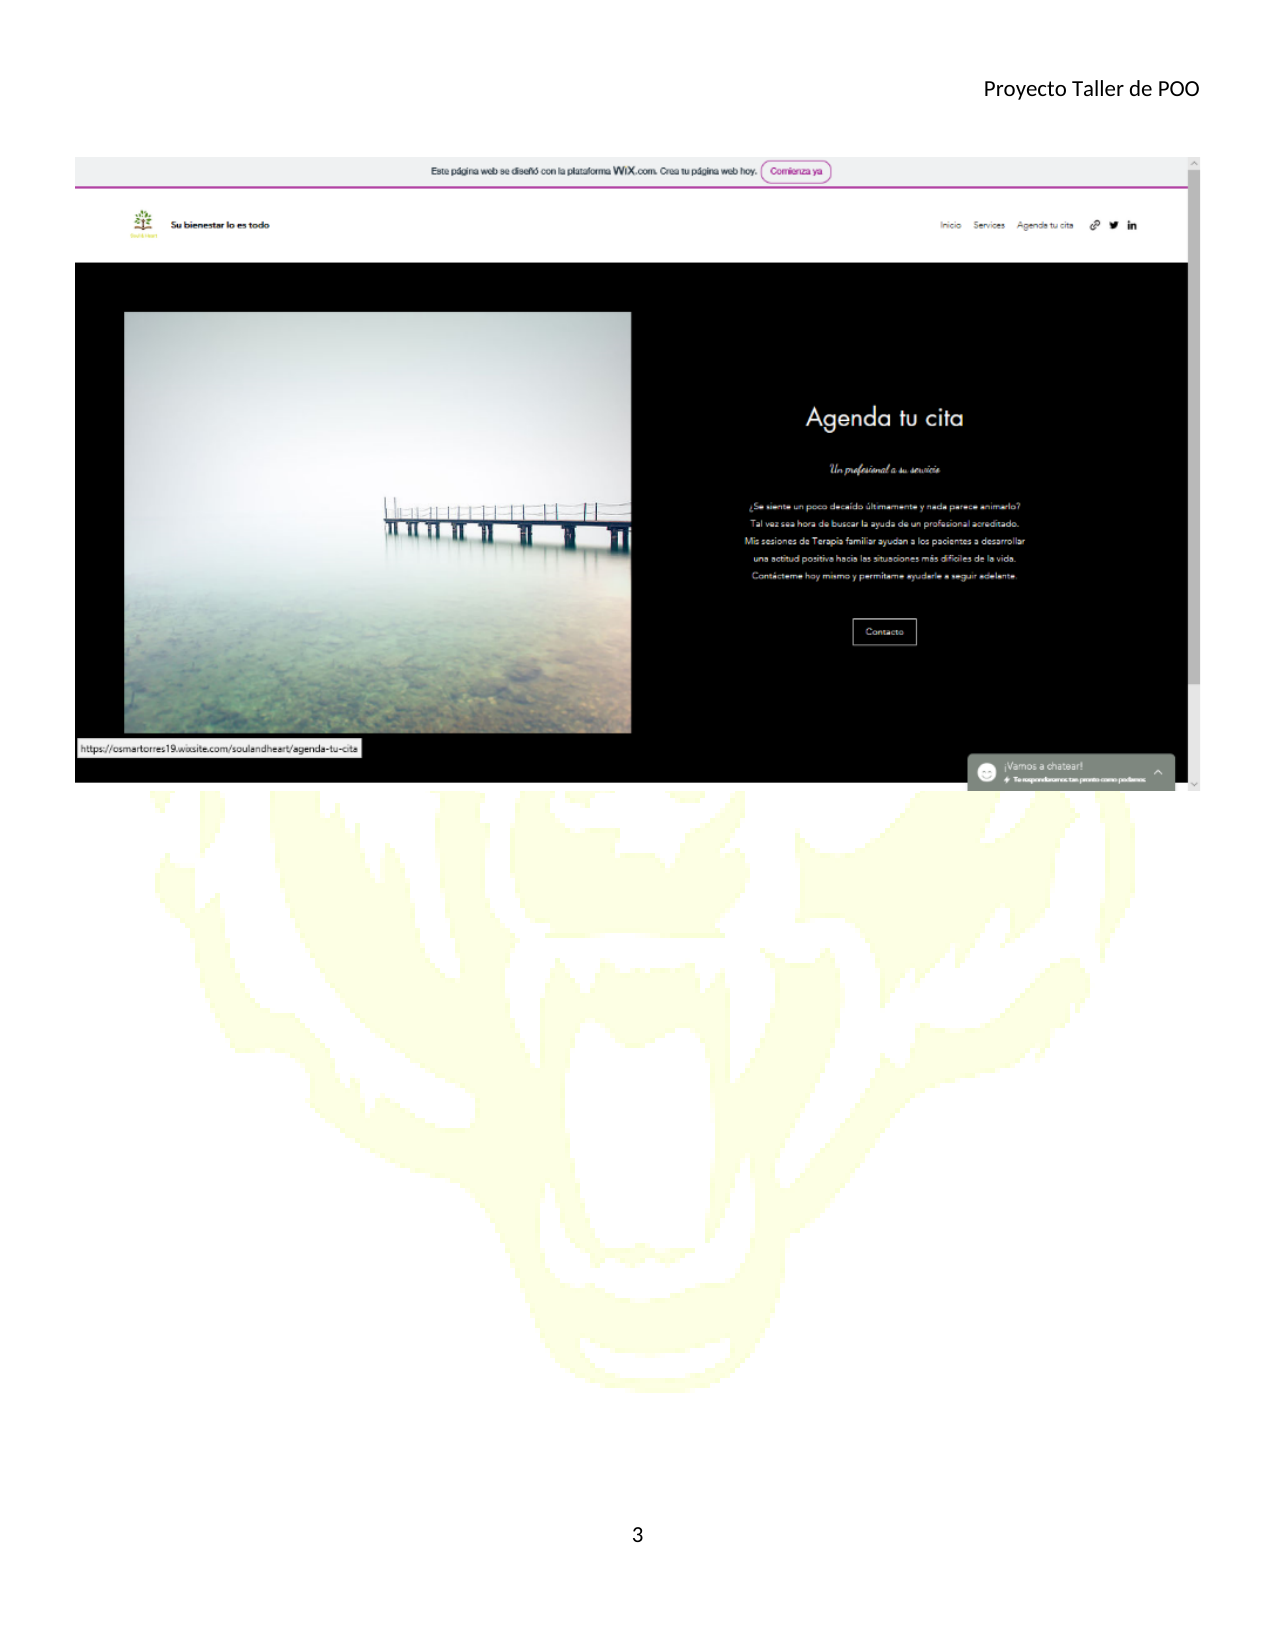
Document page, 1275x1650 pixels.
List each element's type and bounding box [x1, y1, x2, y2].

picture [75, 157, 1200, 791]
